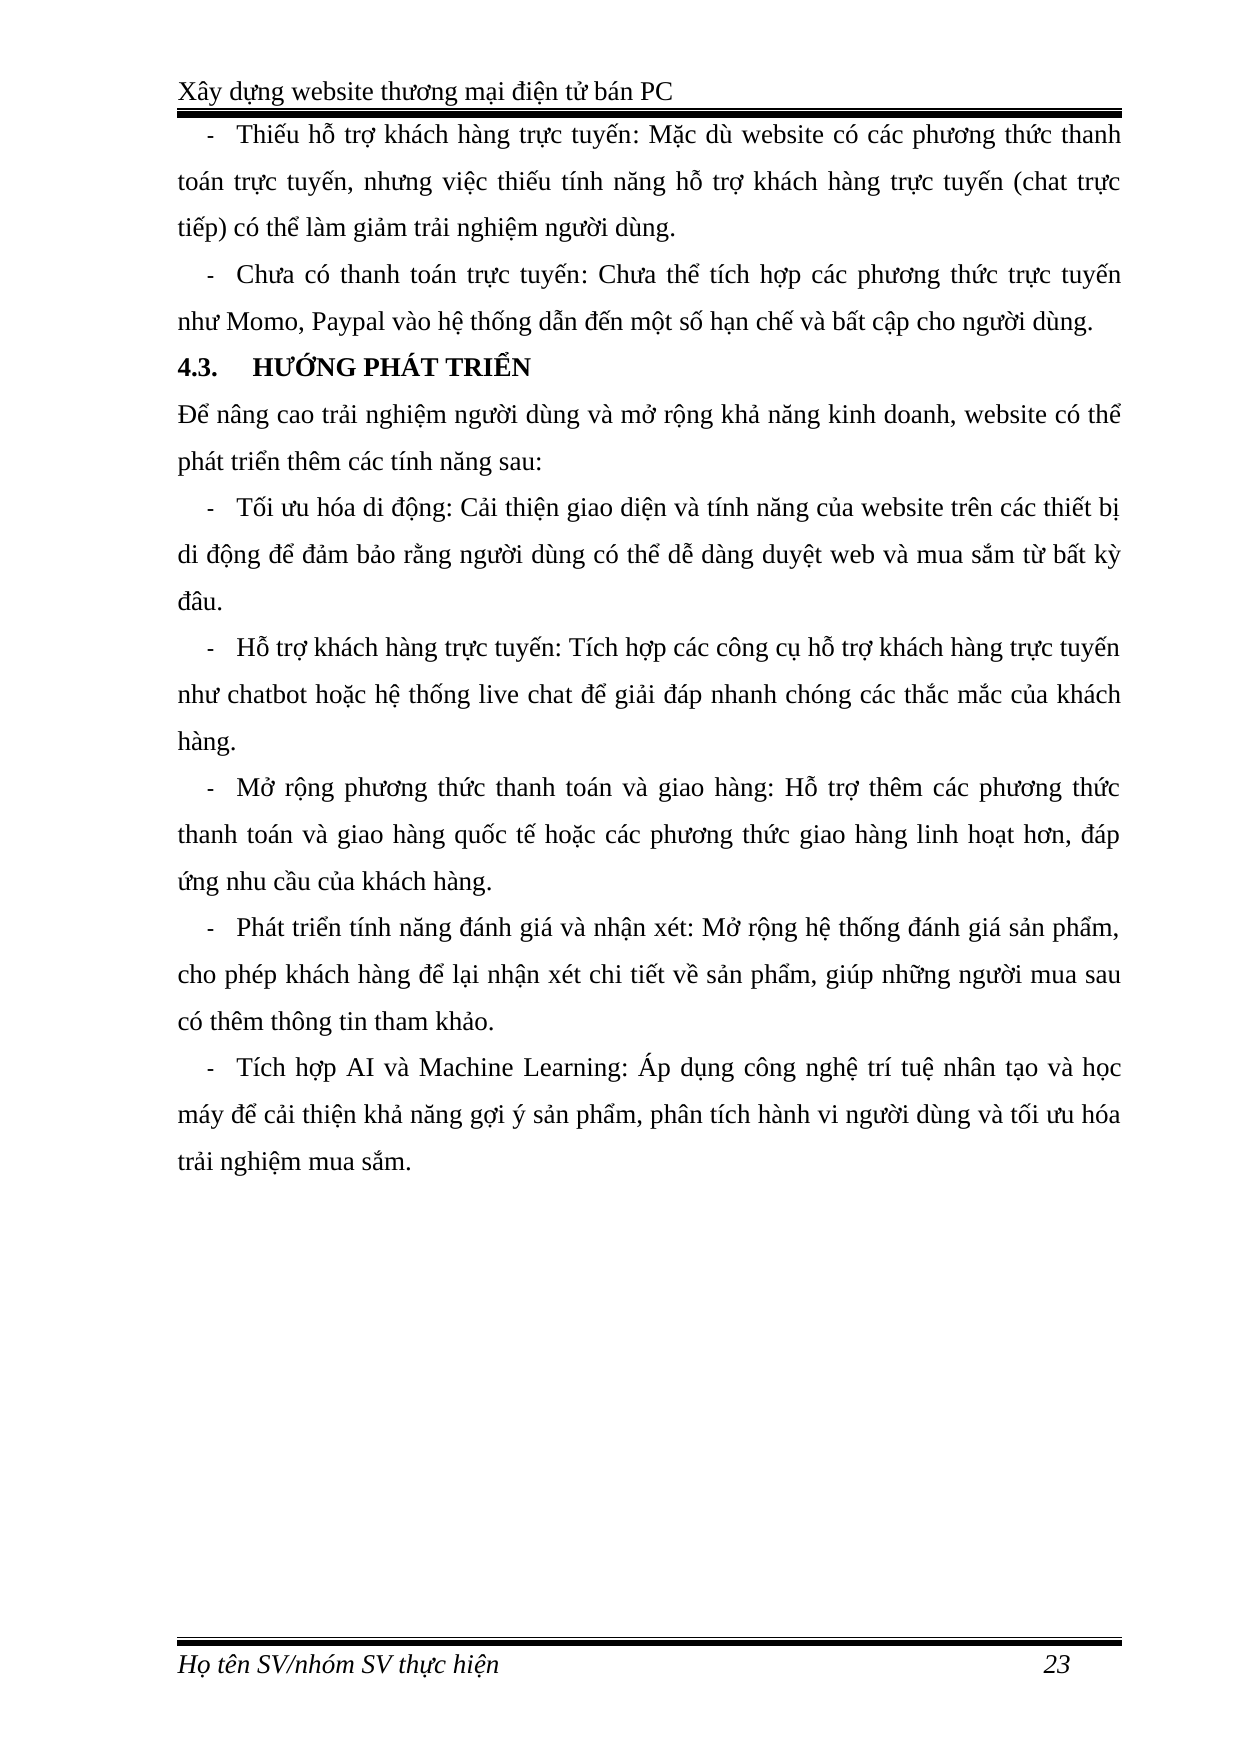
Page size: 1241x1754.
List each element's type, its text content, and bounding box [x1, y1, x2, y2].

list Hỗ trợ khách hàng trực tuyến: Tích hợp các công cụ hỗ trợ khách hàng trực tuyến như chatbot hoặc hệ thống live chat để giải đáp nhanh chóng các thắc mắc của khách hàng. [177, 631, 1122, 756]
list Mở rộng phương thức thanh toán và giao hàng: Hỗ trợ thêm các phương thức thanh toán và giao hàng quốc tế hoặc các phương thức giao hàng linh hoạt hơn, đáp ứng nhu cầu của khách hàng. [177, 771, 1122, 896]
list Tích hợp AI và Machine Learning: Áp dụng công nghệ trí tuệ nhân tạo và học máy để cải thiện khả năng gợi ý sản phẩm, phân tích hành vi người dùng và tối ưu hóa trải nghiệm mua sắm. [177, 1051, 1122, 1176]
list Phát triển tính năng đánh giá và nhận xét: Mở rộng hệ thống đánh giá sản phẩm, cho phép khách hàng để lại nhận xét chi tiết về sản phẩm, giúp những người mua sau có thêm thông tin tham khảo. [177, 911, 1122, 1036]
text Để nâng cao trải nghiệm người dùng và mở rộng khả năng kinh doanh, website có thể phát triển thêm các tính năng sau: [177, 398, 1122, 476]
list Thiếu hỗ trợ khách hàng trực tuyến: Mặc dù website có các phương thức thanh toán trực tuyến, nhưng việc thiếu tính năng hỗ trợ khách hàng trực tuyến (chat trực tiếp) có thể làm giảm trải nghiệm người dùng. [177, 118, 1122, 243]
list Tối ưu hóa di động: Cải thiện giao diện và tính năng của website trên các thiết bị di động để đảm bảo rằng người dùng có thể dễ dàng duyệt web và mua sắm từ bất kỳ đâu. [177, 491, 1122, 616]
list Chưa có thanh toán trực tuyến: Chưa thể tích hợp các phương thức trực tuyến như Momo, Paypal vào hệ thống dẫn đến một số hạn chế và bất cập cho người dùng. [177, 258, 1122, 336]
subtitle HƯỚNG PHÁT TRIỂN [177, 351, 1122, 383]
